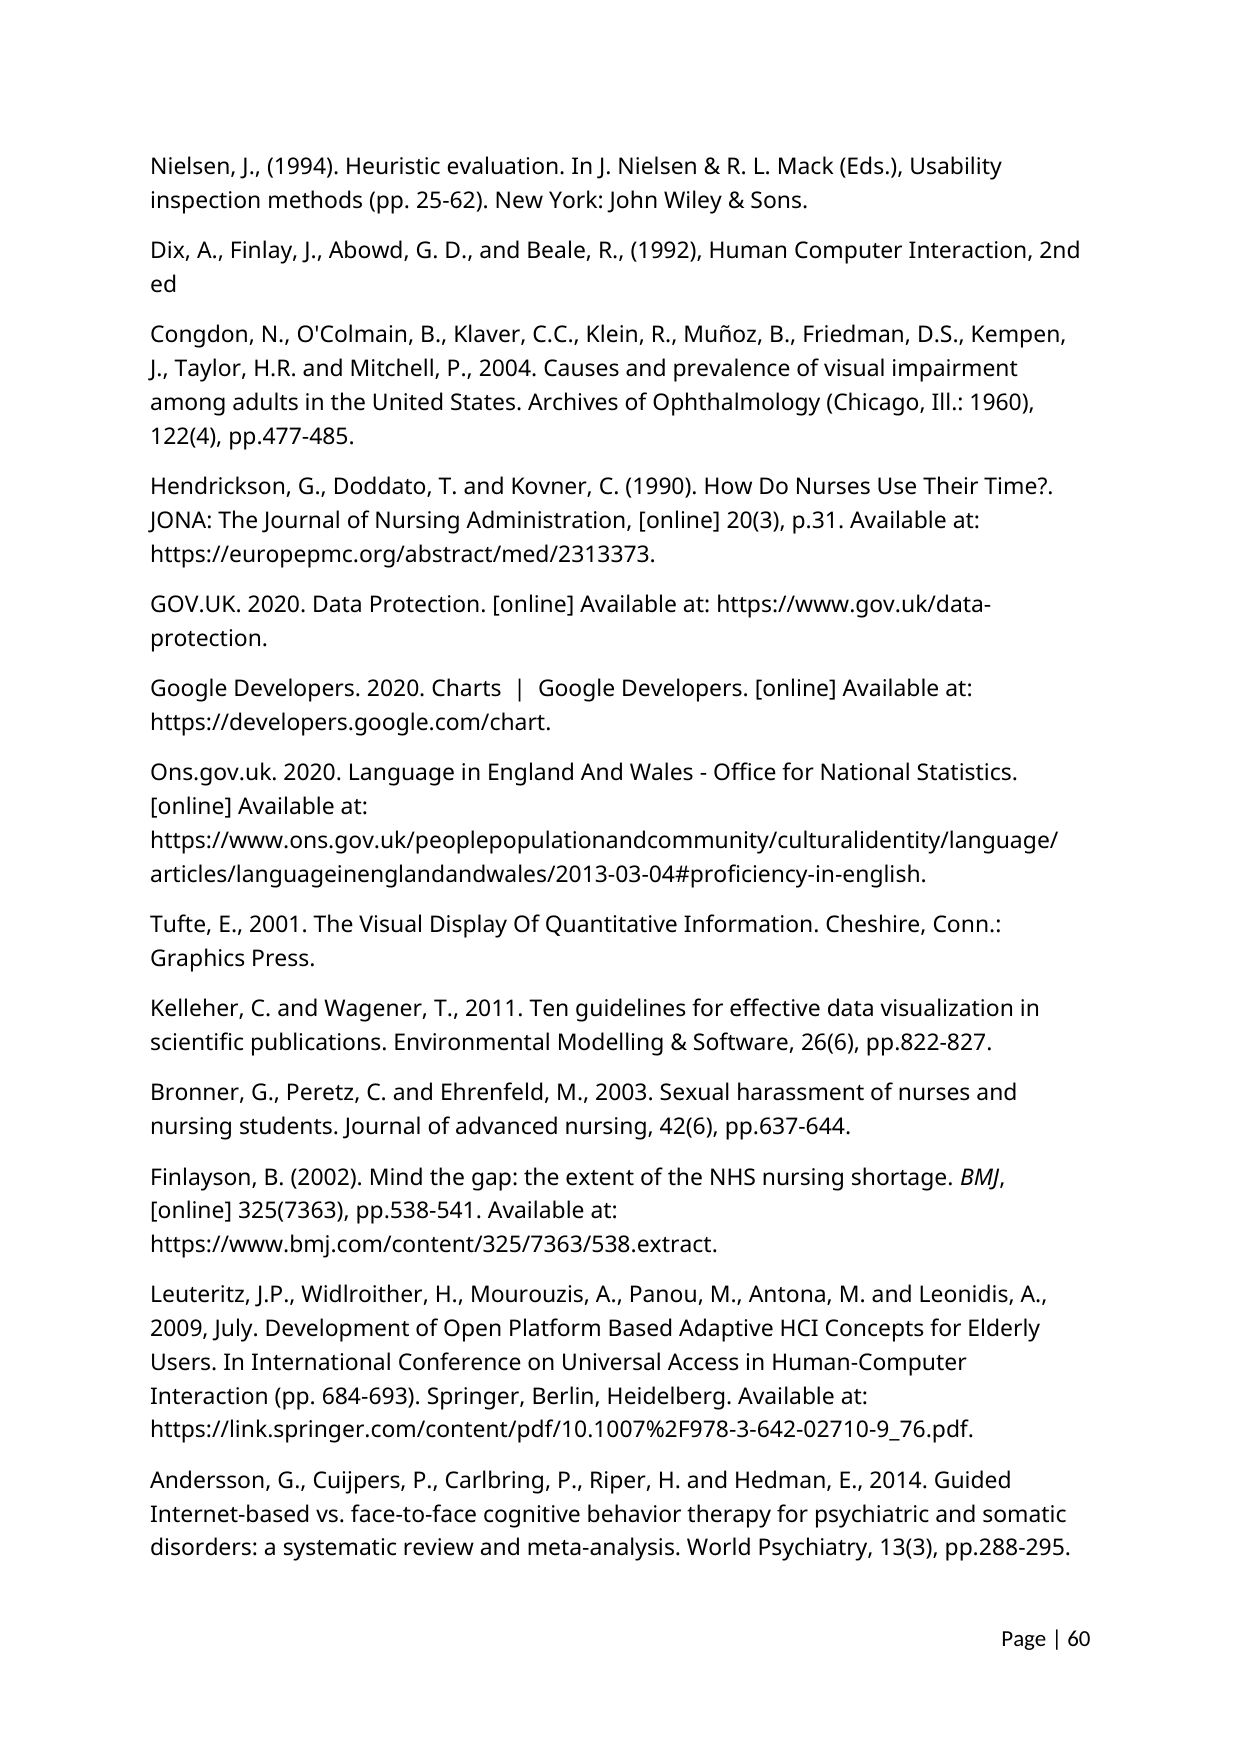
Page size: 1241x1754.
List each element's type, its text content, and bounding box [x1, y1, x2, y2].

text Leuteritz, J.P., Widlroither, H., Mourouzis, A., Panou, M., Antona, M. and Leonidis, A., 2009, July. Development of Open Platform Based Adaptive HCI Concepts for Elderly Users. In International Conference on Universal Access in Human-Computer Interaction (pp. 684-693). Springer, Berlin, Heidelberg. Available at: https://link.springer.com/content/pdf/10.1007%2F978-3-642-02710-9_76.pdf. [150, 1278, 1090, 1444]
text Congdon, N., O'Colmain, B., Klaver, C.C., Klein, R., Muñoz, B., Friedman, D.S., Kempen, J., Taylor, H.R. and Mitchell, P., 2004. Causes and prevalence of visual impairment among adults in the United States. Archives of Ophthalmology (Chicago, Ill.: 1960), 122(4), pp.477-485. [150, 318, 1090, 451]
text Nielsen, J., (1994). Heuristic evaluation. In J. Nielsen & R. L. Mack (Eds.), Usability inspection methods (pp. 25-62). New York: John Wiley & Sons. [150, 150, 1090, 215]
text Tufte, E., 2001. The Visual Display Of Quantitative Information. Cheshire, Conn.: Graphics Press. [150, 908, 1090, 973]
text Bronner, G., Peretz, C. and Ehrenfeld, M., 2003. Sexual harassment of nurses and nursing students. Journal of advanced nursing, 42(6), pp.637-644. [150, 1076, 1090, 1141]
text GOV.UK. 2020. Data Protection. [online] Available at: https://www.gov.uk/data-protection. [150, 588, 1090, 653]
text Google Developers. 2020. Charts | Google Developers. [online] Available at: https://developers.google.com/chart. [150, 672, 1090, 737]
text Kelleher, C. and Wagener, T., 2011. Ten guidelines for effective data visualization in scientific publications. Environmental Modelling & Software, 26(6), pp.822-827. [150, 992, 1090, 1057]
text Andersson, G., Cuijpers, P., Carlbring, P., Riper, H. and Hedman, E., 2014. Guided Internet‐based vs. face‐to‐face cognitive behavior therapy for psychiatric and somatic disorders: a systematic review and meta‐analysis. World Psychiatry, 13(3), pp.288-295. [150, 1464, 1090, 1562]
text Dix, A., Finlay, J., Abowd, G. D., and Beale, R., (1992), Human Computer Interaction, 2nd ed [150, 234, 1090, 299]
text Finlayson, B. (2002). Mind the gap: the extent of the NHS nursing shortage. BMJ, [online] 325(7363), pp.538-541. Available at: https://www.bmj.com/content/325/7363/538.extract. [150, 1160, 1090, 1259]
text Ons.gov.uk. 2020. Language in England And Wales - Office for National Statistics. [online] Available at: https://www.ons.gov.uk/peoplepopulationandcommunity/culturalidentity/language/articles/languageinenglandandwales/2013-03-04#proficiency-in-english. [150, 756, 1090, 889]
